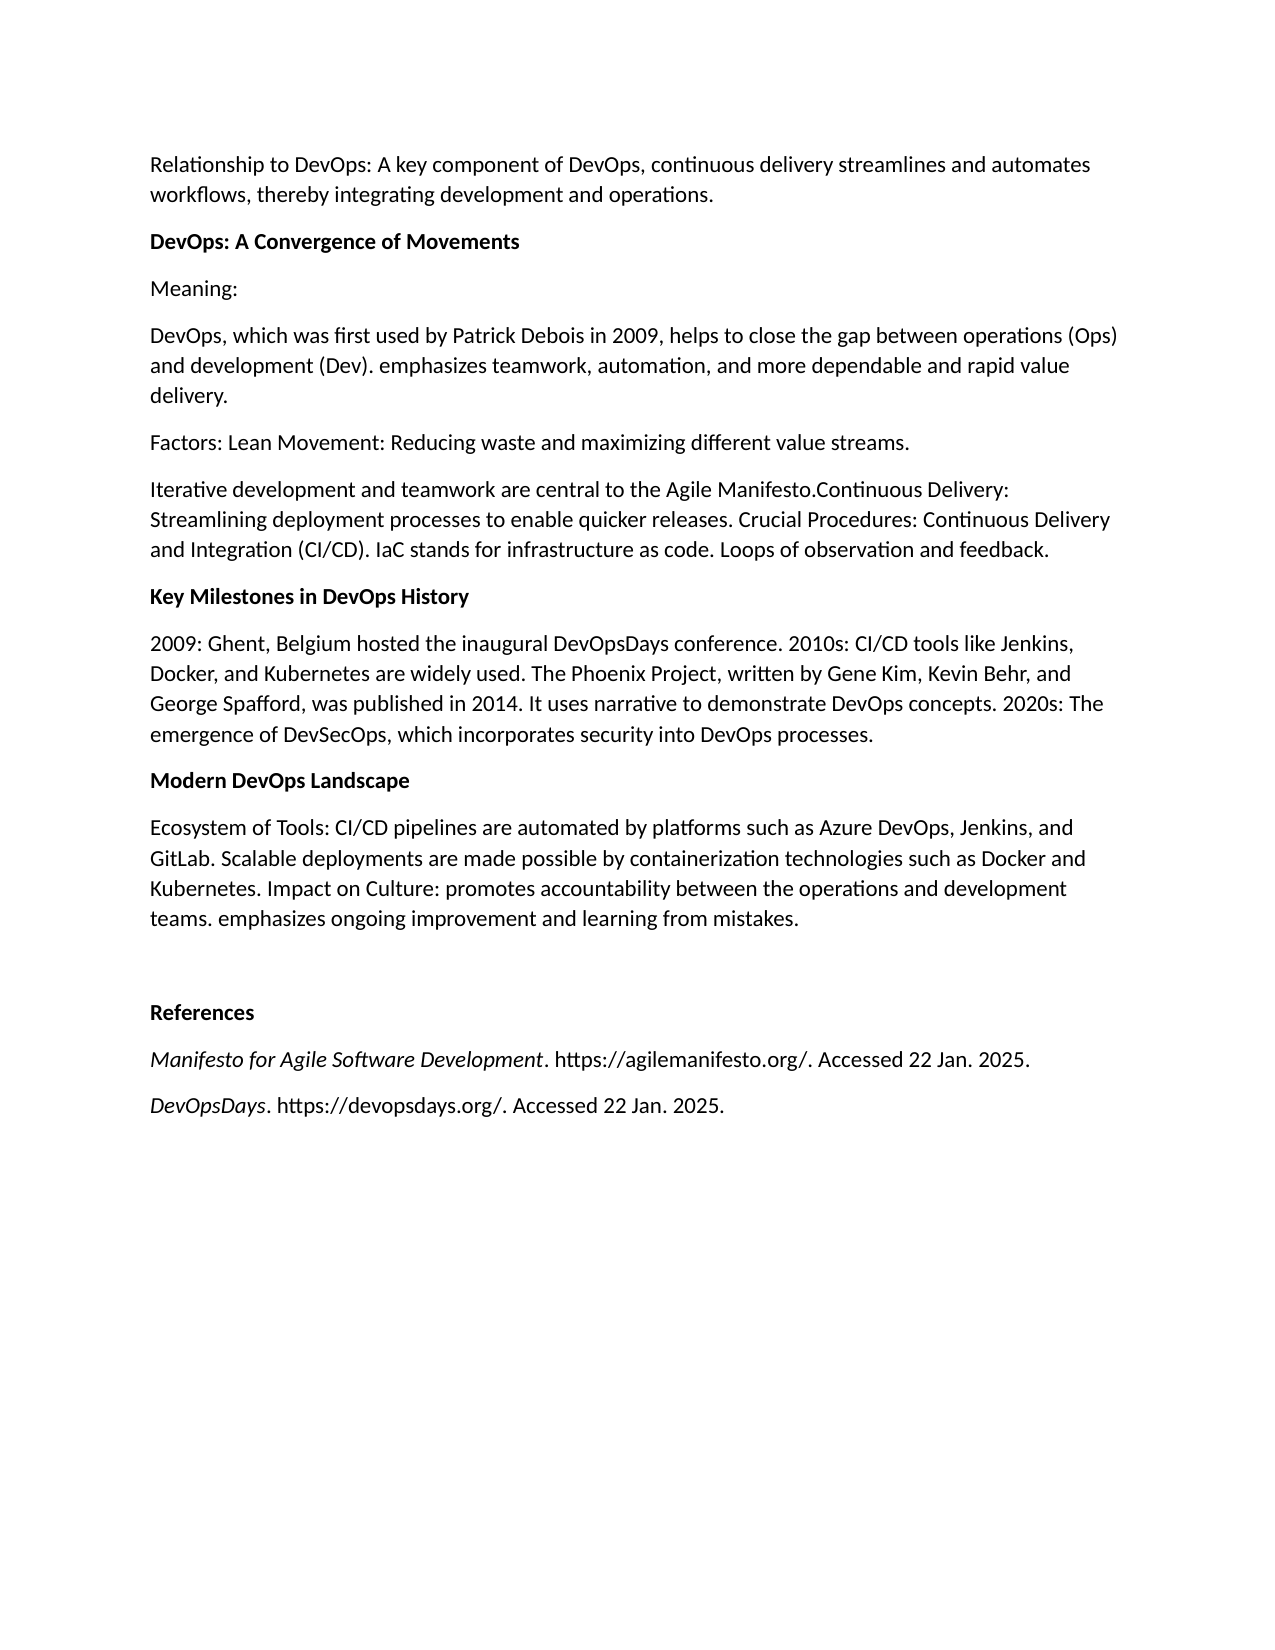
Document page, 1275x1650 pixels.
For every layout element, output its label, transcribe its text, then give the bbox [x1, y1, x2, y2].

text DevOps: A Convergence of Movements [150, 227, 1125, 255]
text DevOps, which was first used by Patrick Debois in 2009, helps to close the gap between operations (Ops) and development (Dev). emphasizes teamwork, automation, and more dependable and rapid value delivery. [150, 321, 1125, 409]
text 2009: Ghent, Belgium hosted the inaugural DevOpsDays conference. 2010s: CI/CD tools like Jenkins, Docker, and Kubernetes are widely used. The Phoenix Project, written by Gene Kim, Kevin Behr, and George Spafford, was published in 2014. It uses narrative to demonstrate DevOps concepts. 2020s: The emergence of DevSecOps, which incorporates security into DevOps processes. [150, 629, 1125, 748]
text DevOpsDays. https://devopsdays.org/. Accessed 22 Jan. 2025. [150, 1092, 1125, 1120]
text Factors: Lean Movement: Reducing waste and maximizing different value streams. [150, 428, 1125, 456]
text References [150, 998, 1125, 1026]
text Iterative development and teamwork are central to the Agile Manifesto.Continuous Delivery: Streamlining deployment processes to enable quicker releases. Crucial Procedures: Continuous Delivery and Integration (CI/CD). IaC stands for infrastructure as code. Loops of observation and feedback. [150, 475, 1125, 563]
text Modern DevOps Landscape [150, 767, 1125, 795]
text Ecosystem of Tools: CI/CD pipelines are automated by platforms such as Azure DevOps, Jenkins, and GitLab. Scalable deployments are made possible by containerization technologies such as Docker and Kubernetes. Impact on Culture: promotes accountability between the operations and development teams. emphasizes ongoing improvement and learning from mistakes. [150, 813, 1125, 932]
text Relationship to DevOps: A key component of DevOps, continuous delivery streamlines and automates workflows, thereby integrating development and operations. [150, 150, 1125, 208]
text Manifesto for Agile Software Development. https://agilemanifesto.org/. Accessed 22 Jan. 2025. [150, 1045, 1125, 1073]
text Meaning: [150, 274, 1125, 302]
text Key Milestones in DevOps History [150, 582, 1125, 610]
